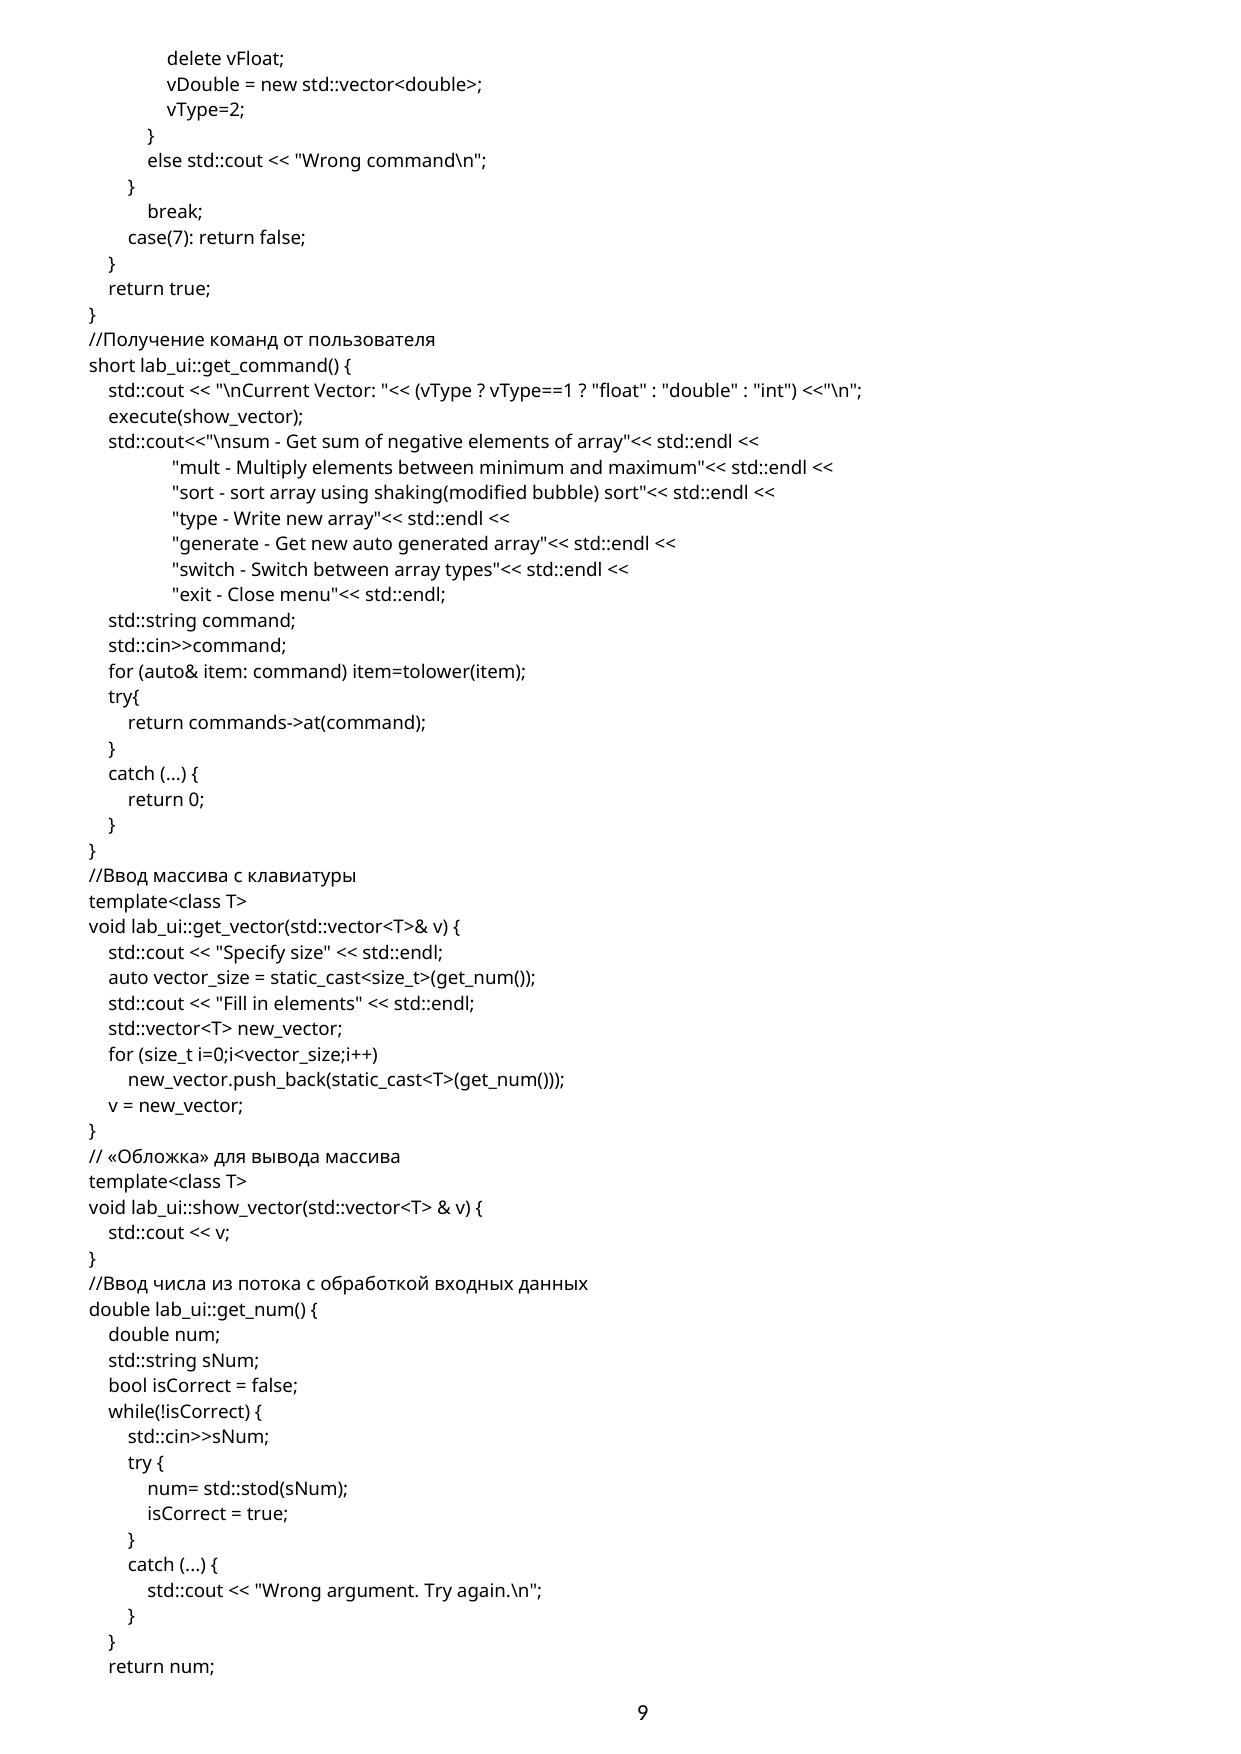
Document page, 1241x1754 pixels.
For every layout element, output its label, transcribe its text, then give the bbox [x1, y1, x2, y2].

text case(7): return false; [89, 224, 1196, 250]
text num= std::stod(sNum); [89, 1475, 1196, 1500]
text break; [89, 199, 1196, 224]
text } [89, 811, 1196, 837]
text } [89, 735, 1196, 760]
text //Получение команд от пользователя [89, 326, 1196, 352]
text } [89, 250, 1196, 275]
text try{ [89, 684, 1196, 709]
text void lab_ui::show_vector(std::vector<T> & v) { [89, 1194, 1196, 1220]
text std::string sNum; [89, 1347, 1196, 1373]
text delete vFloat; [89, 46, 1196, 71]
text } [89, 1245, 1196, 1271]
text v = new_vector; [89, 1092, 1196, 1118]
text auto vector_size = static_cast<size_t>(get_num()); [89, 964, 1196, 990]
text template<class T> [89, 888, 1196, 913]
text return num; [89, 1653, 1196, 1679]
text //Ввод числа из потока с обработкой входных данных [89, 1271, 1196, 1296]
text return commands->at(command); [89, 709, 1196, 735]
text std::cout << "\nCurrent Vector: "<< (vType ? vType==1 ? "float" : "double" : "int") <<"\n"; [89, 377, 1196, 403]
text std::cout << "Fill in elements" << std::endl; [89, 990, 1196, 1016]
text } [89, 837, 1196, 862]
text } [89, 173, 1196, 199]
text double num; [89, 1322, 1196, 1347]
text vDouble = new std::vector<double>; [89, 71, 1196, 97]
text std::vector<T> new_vector; [89, 1016, 1196, 1041]
text return 0; [89, 786, 1196, 811]
text catch (...) { [89, 1551, 1196, 1577]
text double lab_ui::get_num() { [89, 1296, 1196, 1322]
text "generate - Get new auto generated array"<< std::endl << [89, 531, 1196, 556]
text execute(show_vector); [89, 403, 1196, 428]
text return true; [89, 275, 1196, 301]
text } [89, 1602, 1196, 1628]
text std::cout << "Specify size" << std::endl; [89, 939, 1196, 964]
text template<class T> [89, 1169, 1196, 1194]
text // «Обложка» для вывода массива [89, 1143, 1196, 1169]
text //Ввод массива с клавиатуры [89, 862, 1196, 888]
text std::cin>>sNum; [89, 1424, 1196, 1449]
text std::cout<<"\nsum - Get sum of negative elements of array"<< std::endl << [89, 428, 1196, 454]
text std::cout << v; [89, 1220, 1196, 1245]
text } [89, 122, 1196, 148]
text for (auto& item: command) item=tolower(item); [89, 658, 1196, 684]
text try { [89, 1449, 1196, 1475]
text while(!isCorrect) { [89, 1398, 1196, 1424]
text } [89, 1526, 1196, 1551]
text catch (...) { [89, 760, 1196, 786]
text "mult - Multiply elements between minimum and maximum"<< std::endl << [89, 454, 1196, 479]
text vType=2; [89, 97, 1196, 122]
text std::cout << "Wrong argument. Try again.\n"; [89, 1577, 1196, 1602]
text } [89, 1118, 1196, 1143]
text "exit - Close menu"<< std::endl; [89, 582, 1196, 607]
text new_vector.push_back(static_cast<T>(get_num())); [89, 1067, 1196, 1092]
text for (size_t i=0;i<vector_size;i++) [89, 1041, 1196, 1067]
text } [89, 1628, 1196, 1653]
text "switch - Switch between array types"<< std::endl << [89, 556, 1196, 582]
text else std::cout << "Wrong command\n"; [89, 148, 1196, 173]
text "type - Write new array"<< std::endl << [89, 505, 1196, 531]
text } [89, 301, 1196, 326]
text "sort - sort array using shaking(modified bubble) sort"<< std::endl << [89, 479, 1196, 505]
text std::string command; [89, 607, 1196, 633]
text void lab_ui::get_vector(std::vector<T>& v) { [89, 913, 1196, 939]
text short lab_ui::get_command() { [89, 352, 1196, 377]
text isCorrect = true; [89, 1500, 1196, 1526]
text std::cin>>command; [89, 633, 1196, 658]
text bool isCorrect = false; [89, 1373, 1196, 1398]
